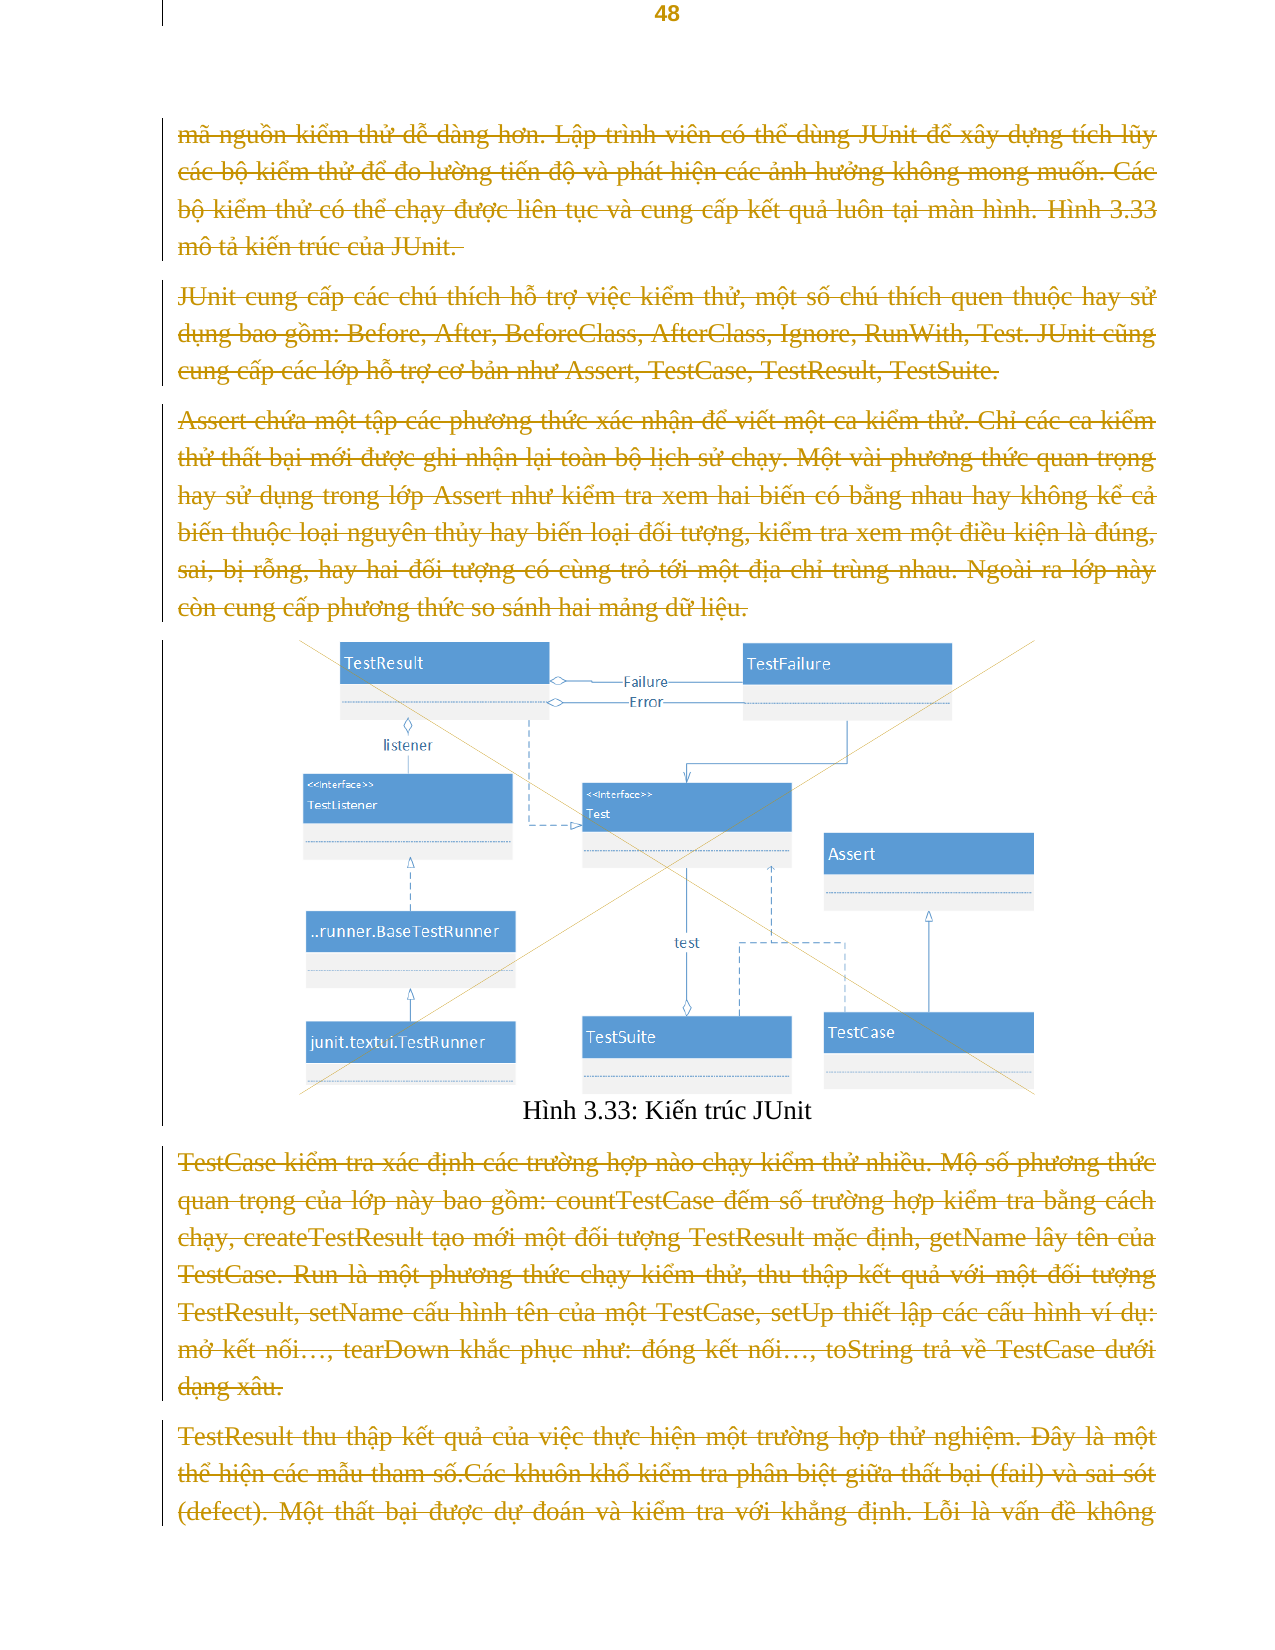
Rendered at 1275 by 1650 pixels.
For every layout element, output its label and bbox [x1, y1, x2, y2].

picture [669, 641, 1035, 1093]
picture [299, 641, 665, 1093]
picture [301, 640, 1033, 866]
picture [301, 869, 1033, 1095]
